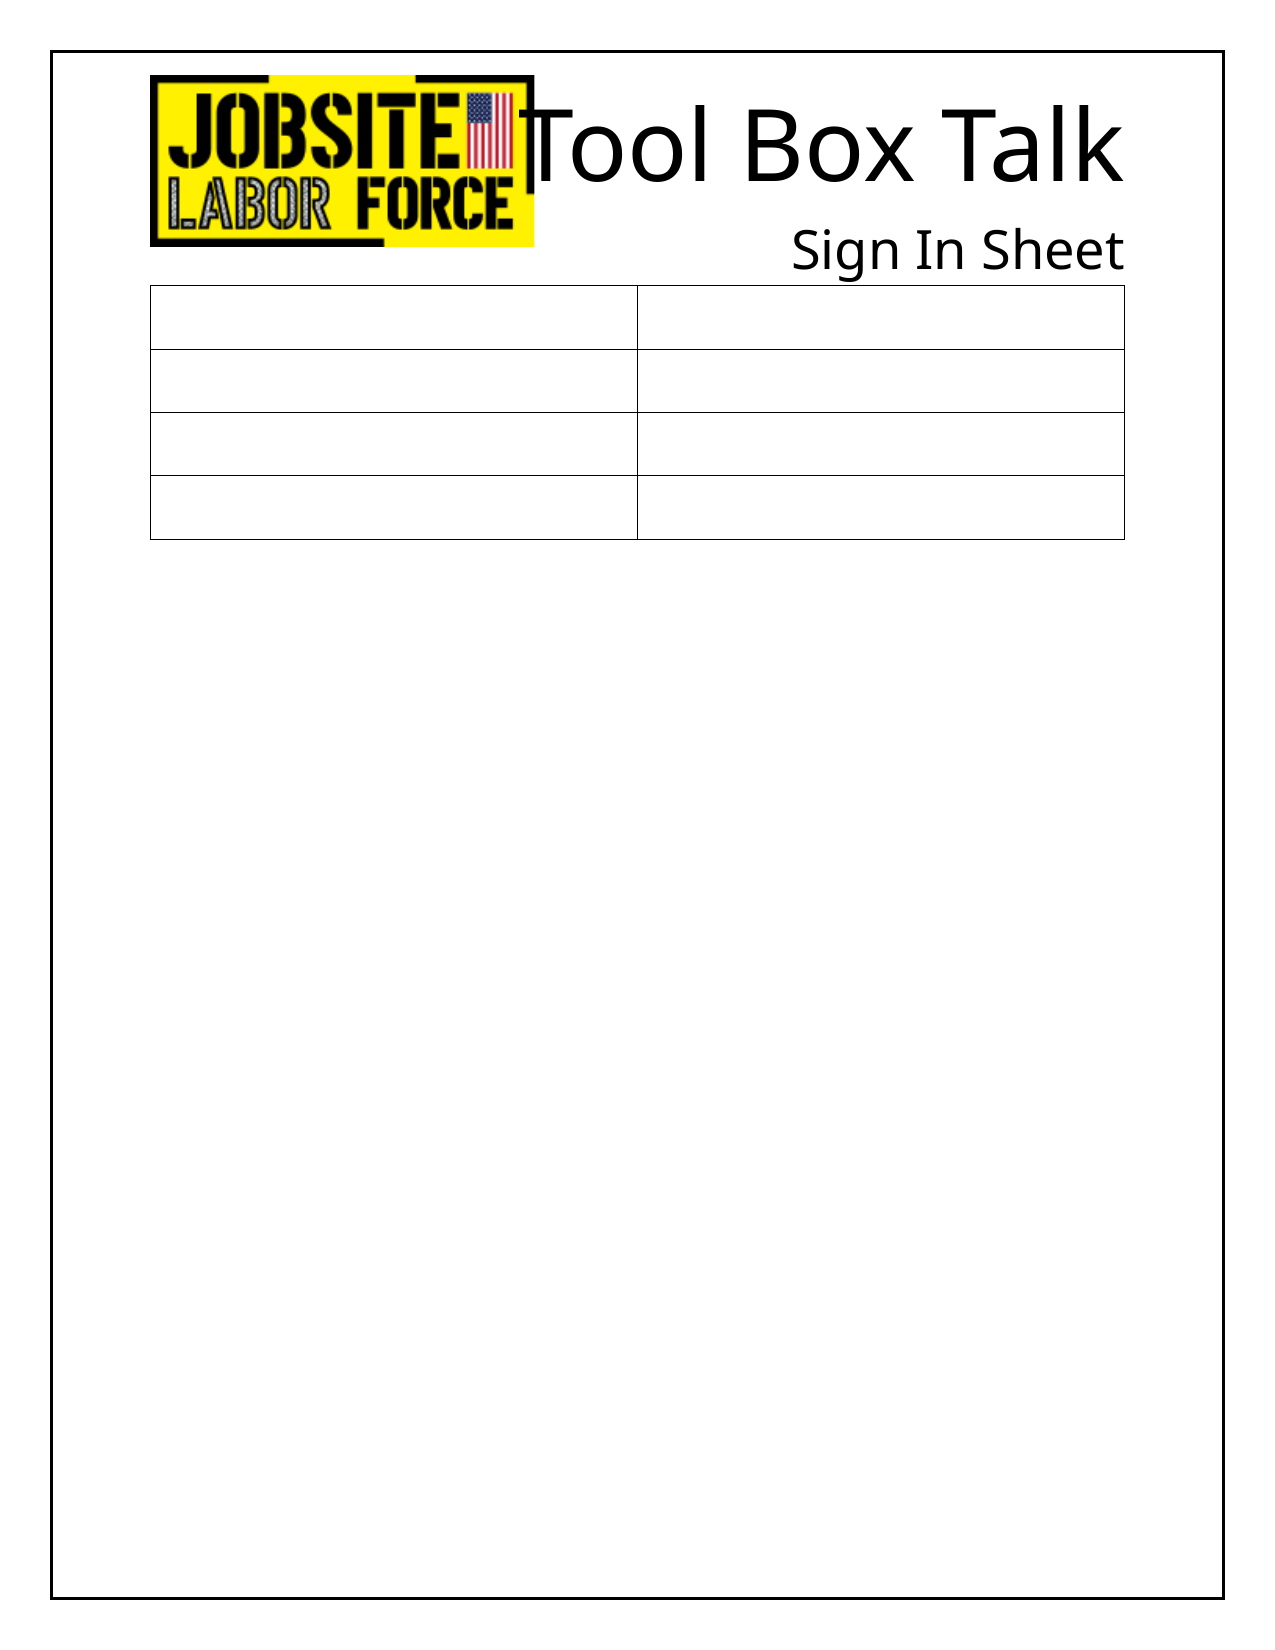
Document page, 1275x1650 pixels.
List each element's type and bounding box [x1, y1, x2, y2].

table_cell [638, 476, 1124, 539]
table_cell [638, 413, 1124, 475]
table_cell [151, 286, 637, 348]
table_cell [638, 286, 1124, 348]
table_cell [151, 350, 637, 412]
table_cell [151, 413, 637, 475]
picture [150, 75, 535, 247]
table_cell [151, 476, 637, 539]
table_cell [638, 350, 1124, 412]
